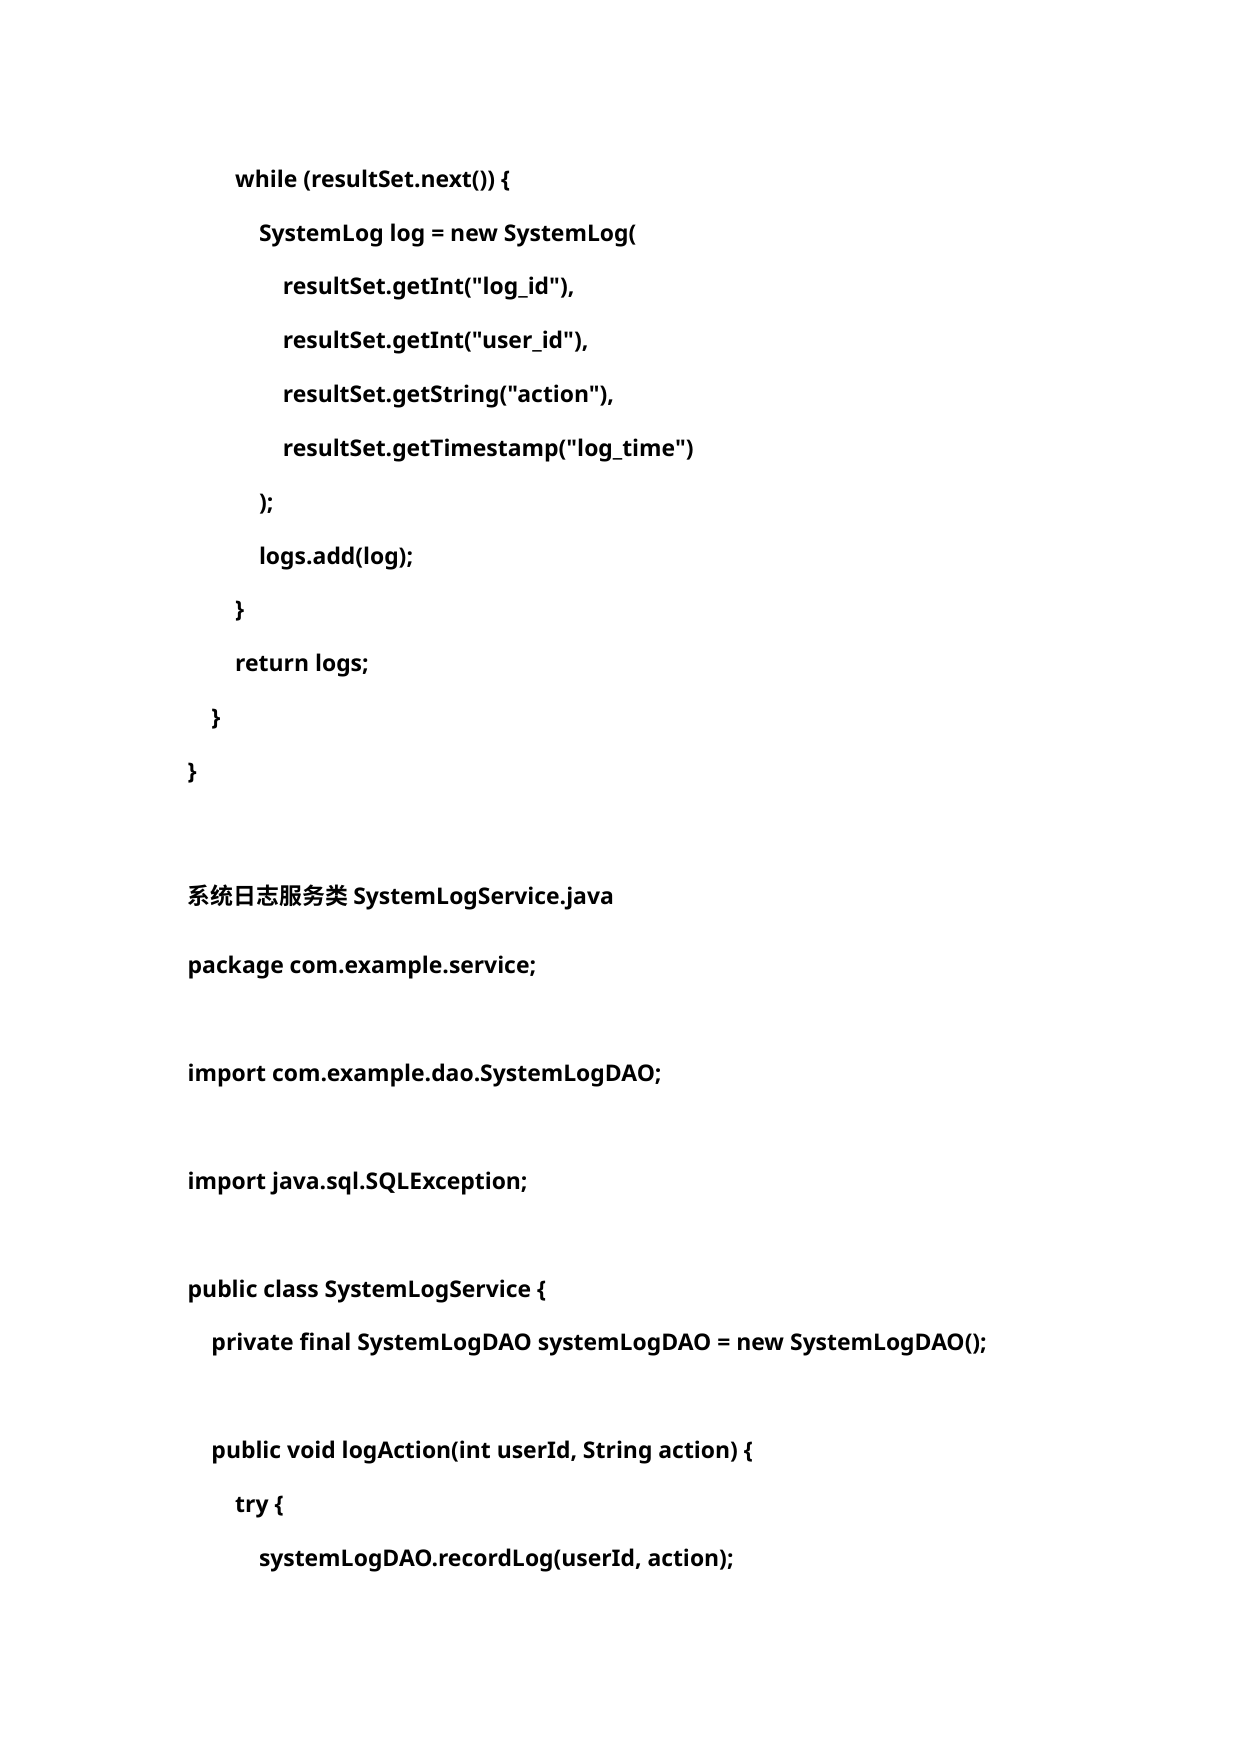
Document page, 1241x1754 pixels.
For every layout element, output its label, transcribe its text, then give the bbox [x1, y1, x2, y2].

text logs.add(log); [187, 539, 1053, 571]
text import com.example.dao.SystemLogDAO; [187, 1056, 1053, 1089]
text ); [187, 485, 1053, 518]
text 系统日志服务类 SystemLogService.java [187, 862, 1053, 927]
text private final SystemLogDAO systemLogDAO = new SystemLogDAO(); [187, 1326, 1053, 1358]
text resultSet.getInt("user_id"), [187, 323, 1053, 356]
text while (resultSet.next()) { [187, 162, 1053, 194]
text try { [187, 1487, 1053, 1520]
text public class SystemLogService { [187, 1272, 1053, 1304]
text systemLogDAO.recordLog(userId, action); [187, 1541, 1053, 1574]
text resultSet.getInt("log_id"), [187, 270, 1053, 302]
text resultSet.getTimestamp("log_time") [187, 431, 1053, 464]
text import java.sql.SQLException; [187, 1164, 1053, 1197]
text } [187, 593, 1053, 625]
text return logs; [187, 647, 1053, 679]
text } [187, 701, 1053, 733]
text resultSet.getString("action"), [187, 377, 1053, 410]
text SystemLog log = new SystemLog( [187, 216, 1053, 248]
text } [187, 754, 1053, 787]
text public void logAction(int userId, String action) { [187, 1433, 1053, 1466]
text package com.example.service; [187, 949, 1053, 981]
